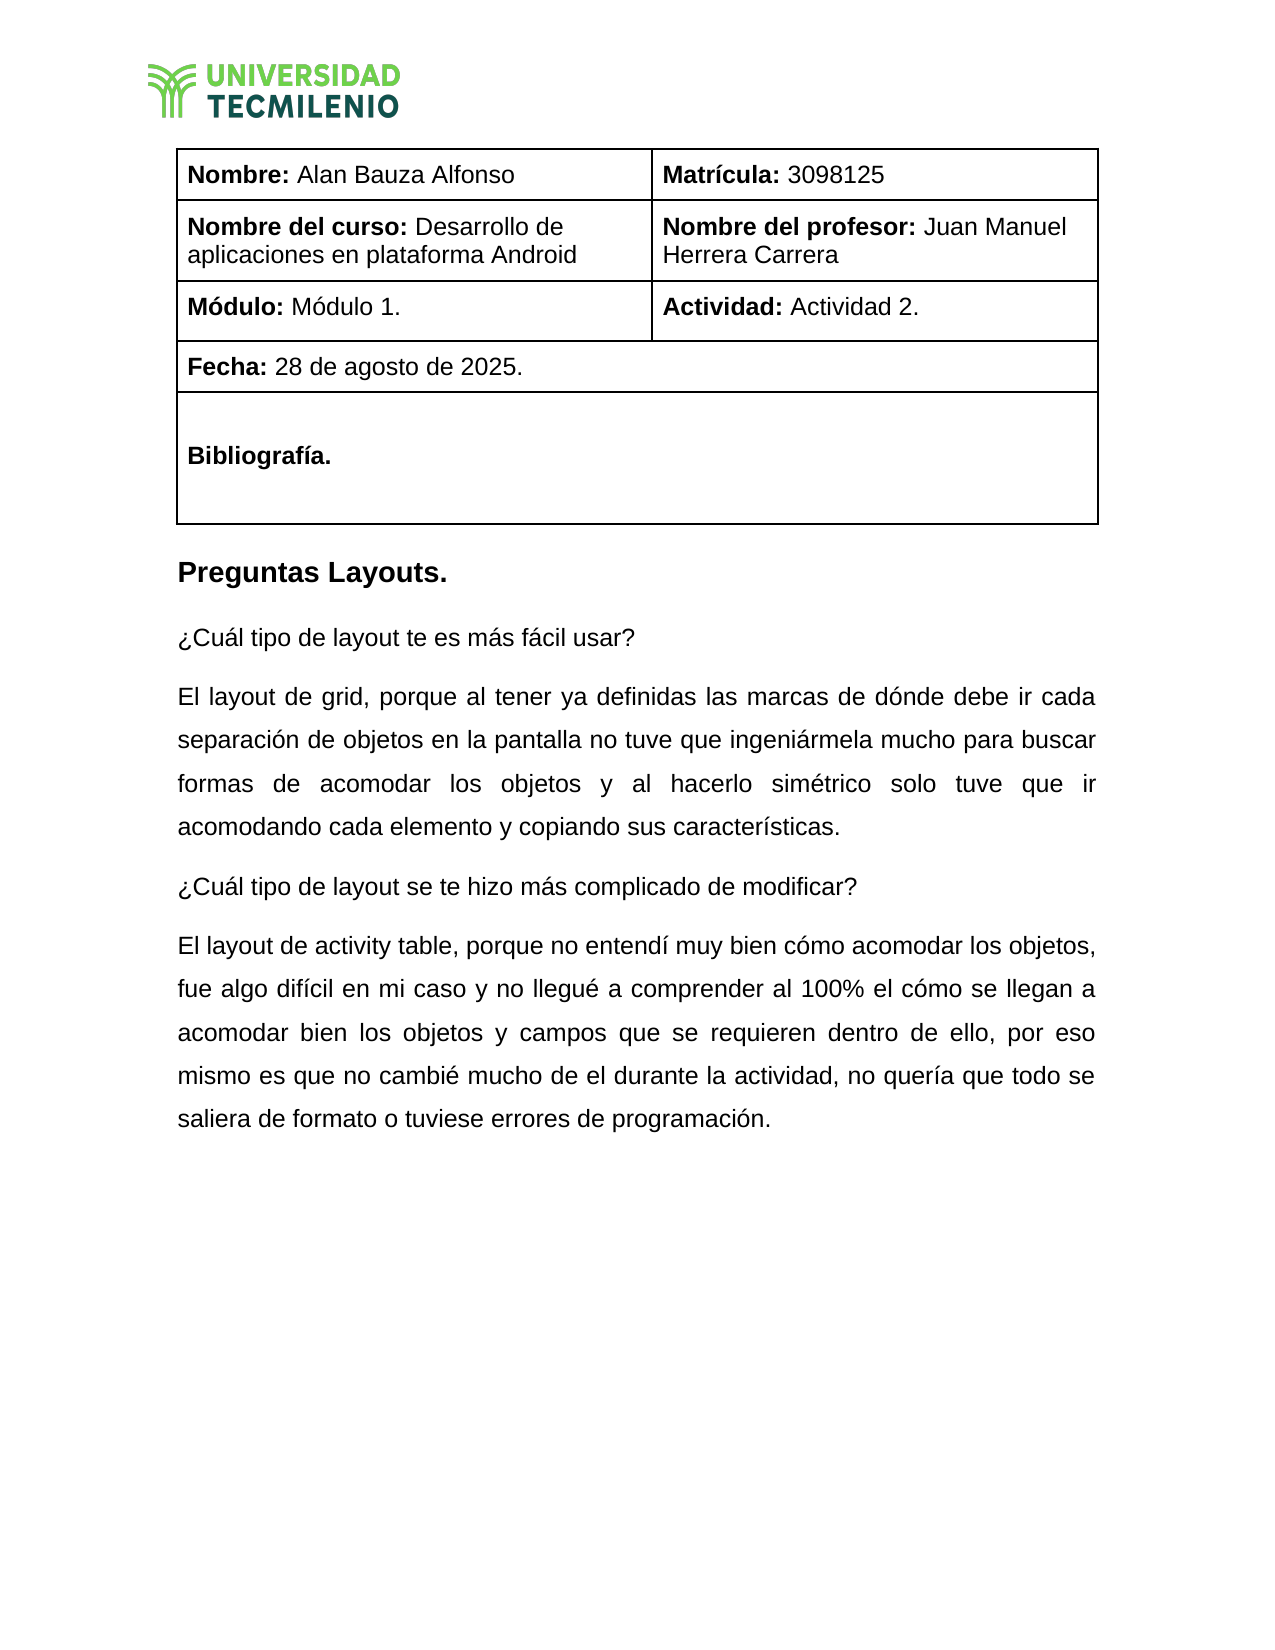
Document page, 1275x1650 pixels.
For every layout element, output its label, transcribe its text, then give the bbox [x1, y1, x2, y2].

text ¿Cuál tipo de layout te es más fácil usar? [177, 622, 1098, 651]
table_cell Módulo: Módulo 1. [178, 282, 651, 339]
table_cell Nombre del profesor: Juan Manuel Herrera Carrera [653, 201, 1097, 280]
table_cell Fecha: 28 de agosto de 2025. [178, 342, 1097, 391]
picture [87, 32, 461, 148]
table_cell [178, 393, 1097, 523]
text El layout de grid, porque al tener ya definidas las marcas de dónde debe ir cada separación de objetos en la pantalla no tuve que ingeniármela mucho para buscar formas de acomodar los objetos y al hacerlo simétrico solo tuve que ir acomodando cada elemento y copiando sus características. [177, 682, 1098, 840]
text ¿Cuál tipo de layout se te hizo más complicado de modificar? [177, 871, 1098, 900]
text Preguntas Layouts. [177, 556, 1098, 589]
table_header Matrícula: 3098125 [653, 150, 1097, 199]
table_header Nombre: Alan Bauza Alfonso [178, 150, 651, 199]
table_cell Actividad: Actividad 2. [653, 282, 1097, 339]
table_cell Nombre del curso: Desarrollo de aplicaciones en plataforma Android [178, 201, 651, 280]
text El layout de activity table, porque no entendí muy bien cómo acomodar los objetos, fue algo difícil en mi caso y no llegué a comprender al 100% el cómo se llegan a acomodar bien los objetos y campos que se requieren dentro de ello, por eso mismo es que no cambié mucho de el durante la actividad, no quería que todo se saliera de formato o tuviese errores de programación. [177, 931, 1098, 1132]
